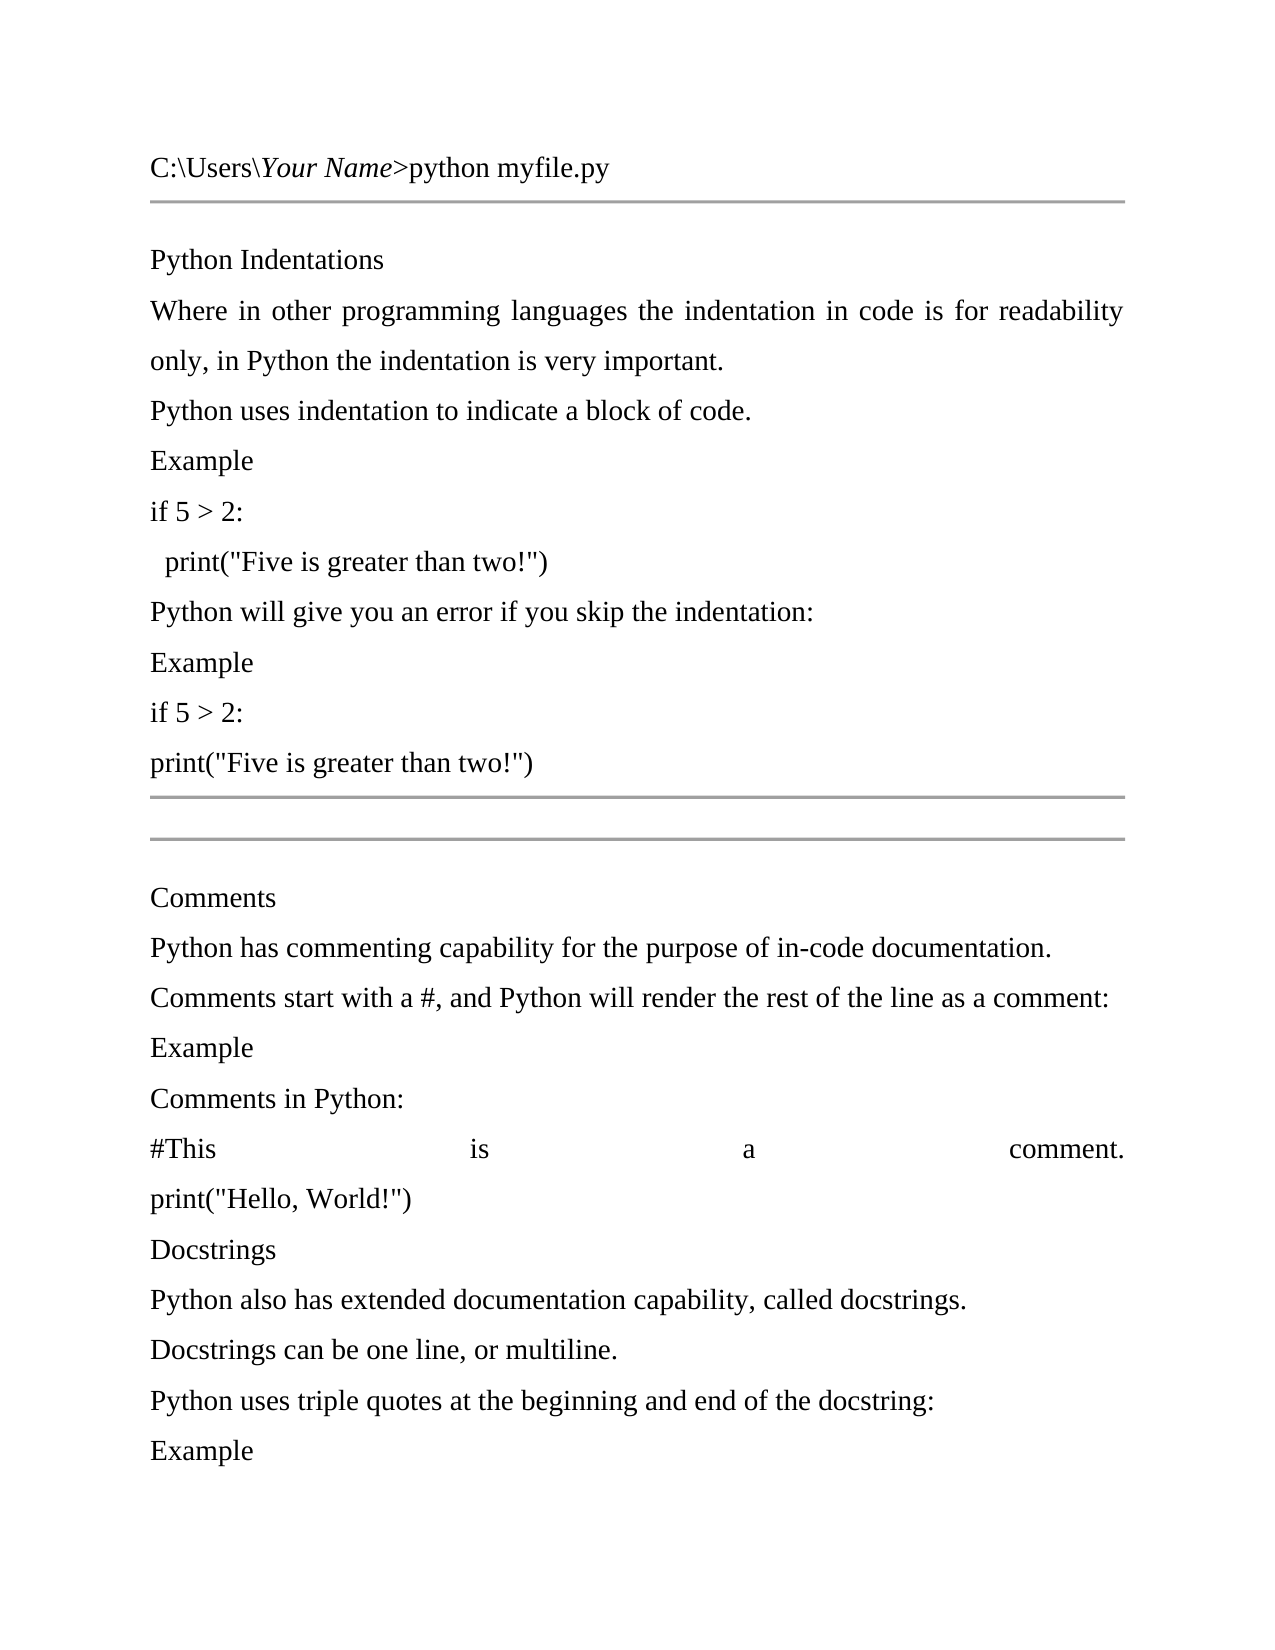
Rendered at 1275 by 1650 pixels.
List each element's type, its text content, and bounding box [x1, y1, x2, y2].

text Example [150, 645, 1125, 678]
text Comments [150, 880, 1125, 913]
text Python Indentations [150, 242, 1125, 276]
text Where in other programming languages the indentation in code is for readability only, in Python the indentation is very important. [150, 293, 1125, 376]
text Python will give you an error if you skip the indentation: [150, 594, 1125, 628]
text Python also has extended documentation capability, called docstrings. [150, 1282, 1125, 1316]
text Docstrings [150, 1232, 1125, 1265]
text if 5 > 2: print("Five is greater than two!") [150, 695, 1125, 779]
text if 5 > 2: print("Five is greater than two!") [150, 494, 1125, 578]
text Example [150, 1433, 1125, 1467]
text Python has commenting capability for the purpose of in-code documentation. [150, 930, 1125, 963]
text Example [150, 443, 1125, 477]
text Comments start with a #, and Python will render the rest of the line as a comment: [150, 980, 1125, 1014]
text #This is a comment. print("Hello, World!") [150, 1131, 1125, 1215]
text Comments in Python: [150, 1081, 1125, 1114]
text Example [150, 1031, 1125, 1064]
text C:\Users\Your Name>python myfile.py [150, 150, 1125, 183]
text Docstrings can be one line, or multiline. [150, 1332, 1125, 1366]
text Python uses triple quotes at the beginning and end of the docstring: [150, 1383, 1125, 1416]
text Python uses indentation to indicate a block of code. [150, 393, 1125, 427]
